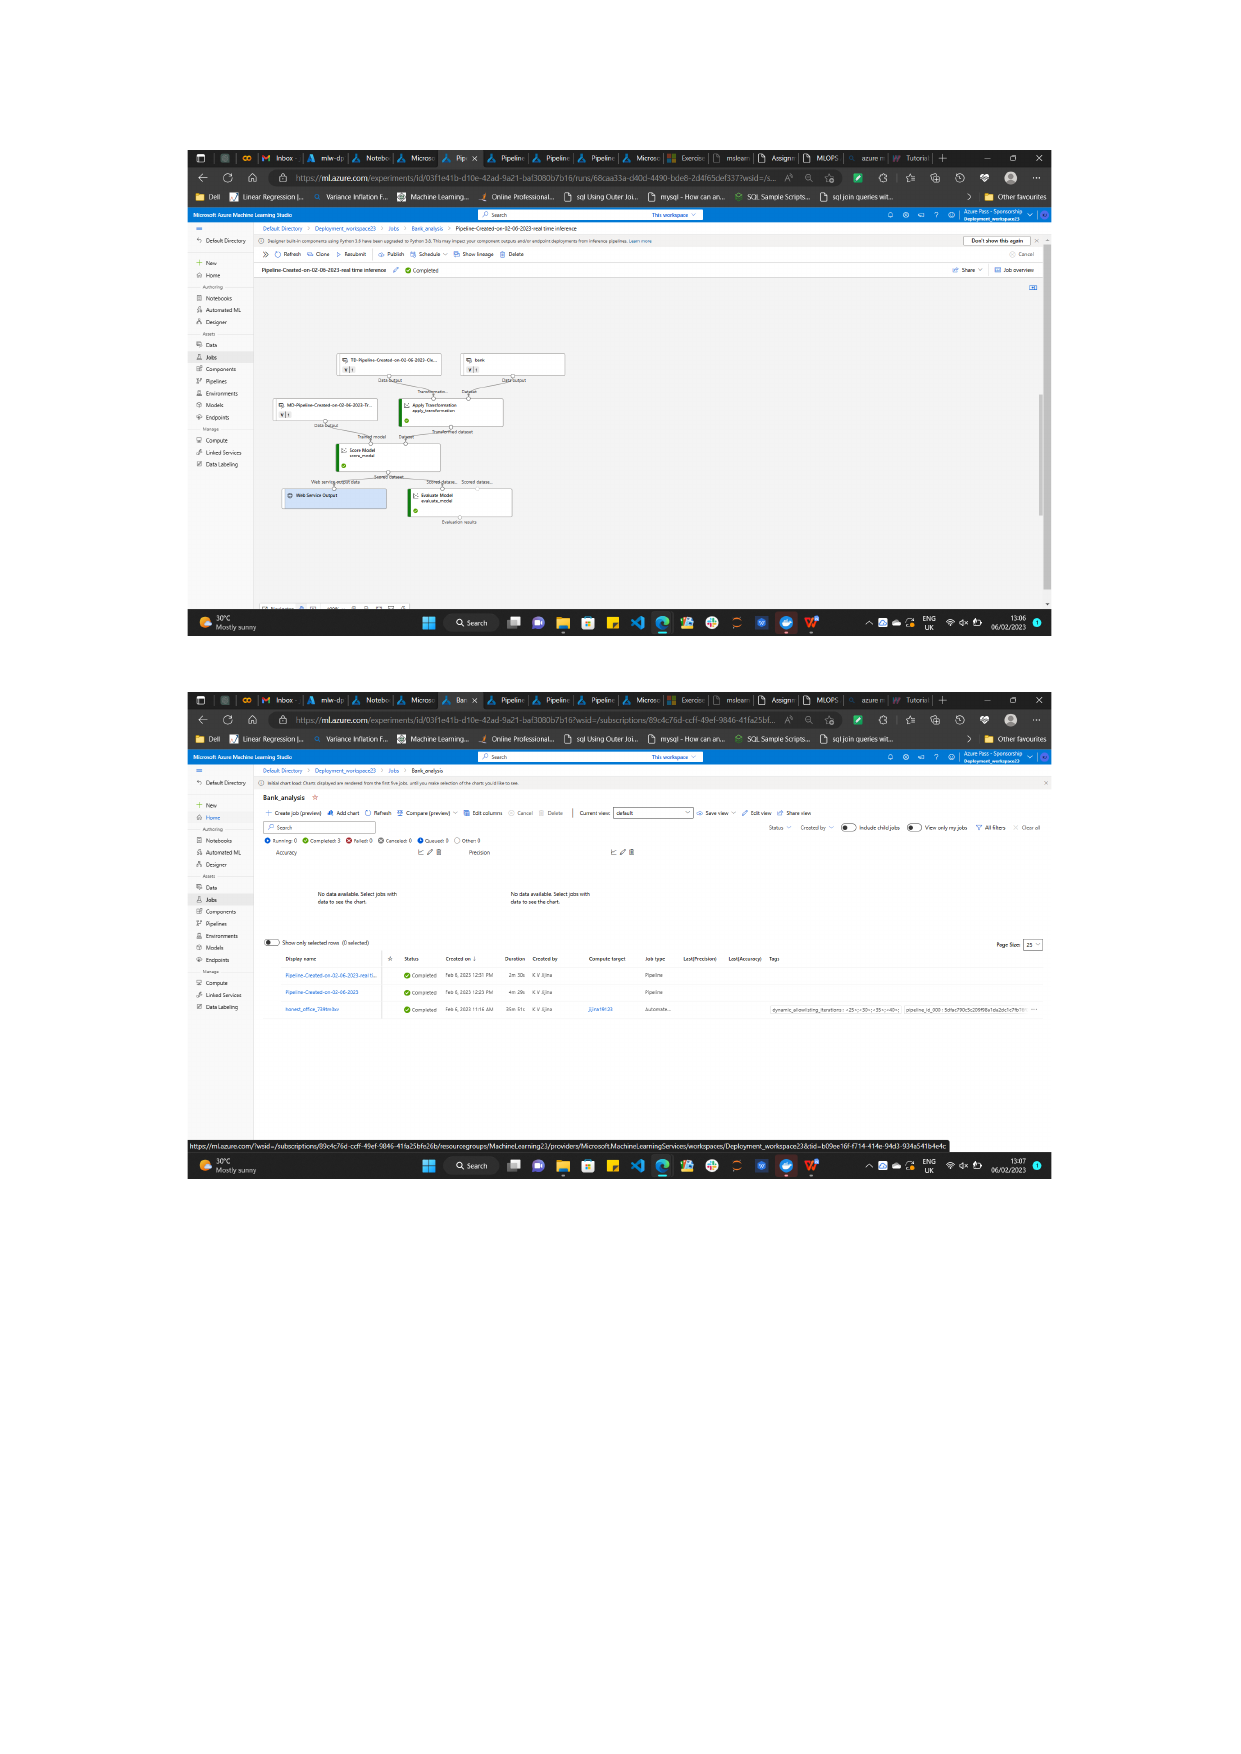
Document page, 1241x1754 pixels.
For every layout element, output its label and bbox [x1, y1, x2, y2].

picture [187, 150, 1052, 636]
picture [187, 692, 1052, 1179]
